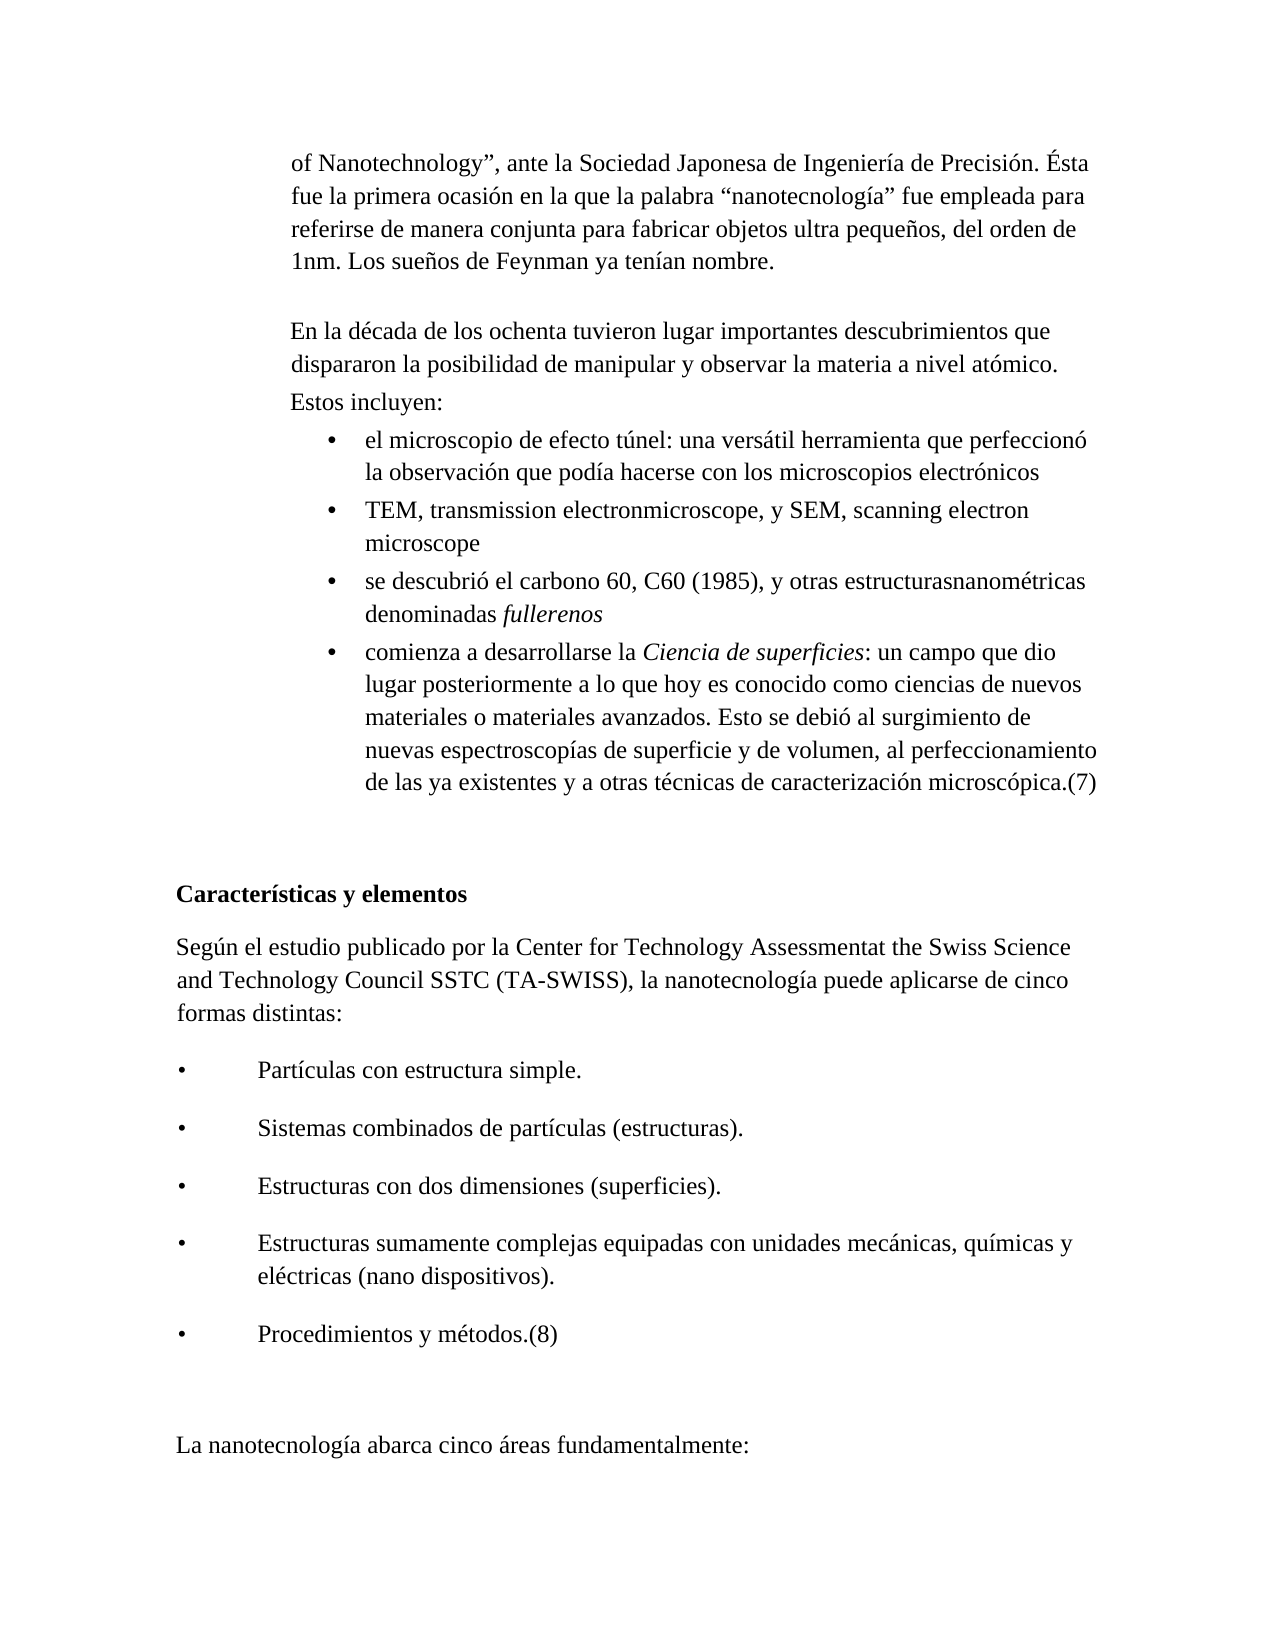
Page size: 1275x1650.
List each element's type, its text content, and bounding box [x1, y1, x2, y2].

subtitle Características y elementos [176, 879, 1099, 907]
list Sistemas combinados de partículas (estructuras). [177, 1113, 1097, 1142]
text La nanotecnología abarca cinco áreas fundamentalmente: [176, 1430, 1097, 1459]
text Según el estudio publicado por la Center for Technology Assessmentat the Swiss Science and Technology Council SSTC (TA-SWISS), la nanotecnología puede aplicarse de cinco formas distintas: [176, 932, 1097, 1027]
list Procedimientos y métodos.(8) [177, 1319, 1097, 1347]
text Estos incluyen: [290, 387, 1097, 416]
list TEM, transmission electronmicroscope, y SEM, scanning electron microscope [327, 495, 1097, 557]
list el microscopio de efecto túnel: una versátil herramienta que perfeccionó la observación que podía hacerse con los microscopios electrónicos [327, 424, 1097, 486]
text En la década de los ochenta tuvieron lugar importantes descubrimientos que dispararon la posibilidad de manipular y observar la materia a nivel atómico. [290, 316, 1097, 378]
list comienza a desarrollarse la Ciencia de superficies: un campo que dio lugar posteriormente a lo que hoy es conocido como ciencias de nuevos materiales o materiales avanzados. Esto se debió al surgimiento de nuevas espectroscopías de superficie y de volumen, al perfeccionamiento de las ya existentes y a otras técnicas de caracterización microscópica.(7) [327, 636, 1097, 796]
list Estructuras con dos dimensiones (superficies). [177, 1171, 1097, 1199]
list Estructuras sumamente complejas equipadas con unidades mecánicas, químicas y eléctricas (nano dispositivos). [177, 1228, 1097, 1290]
list se descubrió el carbono 60, C60 (1985), y otras estructurasnanométricas denominadas fullerenos [327, 566, 1097, 627]
list Partículas con estructura simple. [177, 1055, 1097, 1084]
